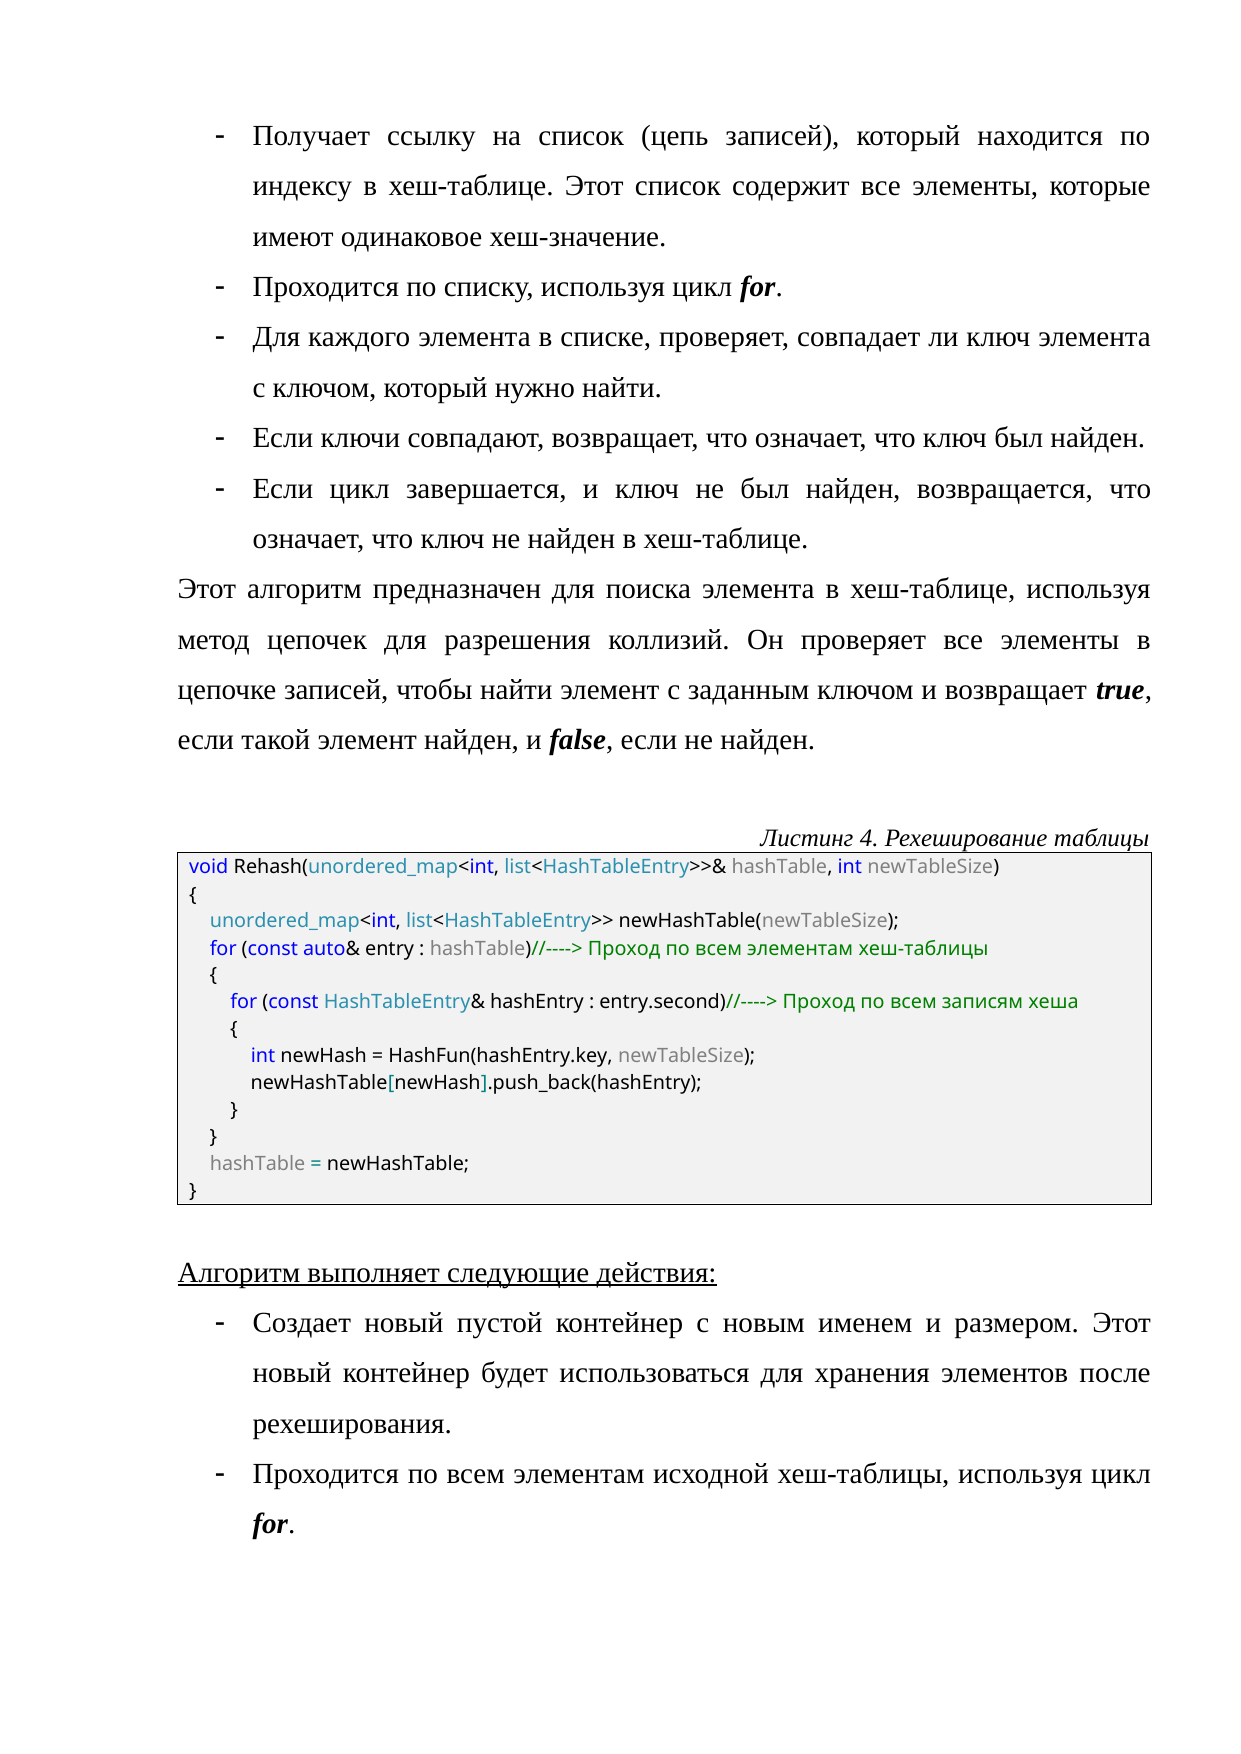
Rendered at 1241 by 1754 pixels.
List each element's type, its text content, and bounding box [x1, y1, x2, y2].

list Если цикл завершается, и ключ не был найден, возвращается, что означает, что ключ не найден в хеш-таблице. [215, 471, 1152, 555]
list Создает новый пустой контейнер с новым именем и размером. Этот новый контейнер будет использоваться для хранения элементов после рехеширования. [215, 1305, 1152, 1439]
text Алгоритм выполняет следующие действия: [177, 1255, 1152, 1288]
list Если ключи совпадают, возвращает, что означает, что ключ был найден. [215, 420, 1152, 454]
text Этот алгоритм предназначен для поиска элемента в хеш-таблице, используя метод цепочек для разрешения коллизий. Он проверяет все элементы в цепочке записей, чтобы найти элемент с заданным ключом и возвращает true, если такой элемент найден, и false, если не найден. [177, 571, 1152, 756]
list Проходится по всем элементам исходной хеш-таблицы, используя цикл for. [215, 1456, 1152, 1540]
list Для каждого элемента в списке, проверяет, совпадает ли ключ элемента с ключом, который нужно найти. [215, 319, 1152, 403]
table_header void Rehash(unordered_map<int, list<HashTableEntry>>& hashTable, int newTableSize) { unordered_map<int, list<HashTableEntry>> newHashTable(newTableSize); for (const auto& entry : hashTable)//----> Проход по всем элементам хеш-таблицы { for (const HashTableEntry& hashEntry : entry.second)//----> Проход по всем записям хеша { int newHash = HashFun(hashEntry.key, newTableSize); newHashTable[newHash].push_back(hashEntry); } } hashTable = newHashTable; } [178, 853, 1151, 1203]
list Получает ссылку на список (цепь записей), который находится по индексу в хеш-таблице. Этот список содержит все элементы, которые имеют одинаковое хеш-значение. [215, 118, 1152, 252]
list Проходится по списку, используя цикл for. [215, 269, 1152, 303]
text Листинг 4. Рехеширование таблицы [177, 823, 1152, 852]
